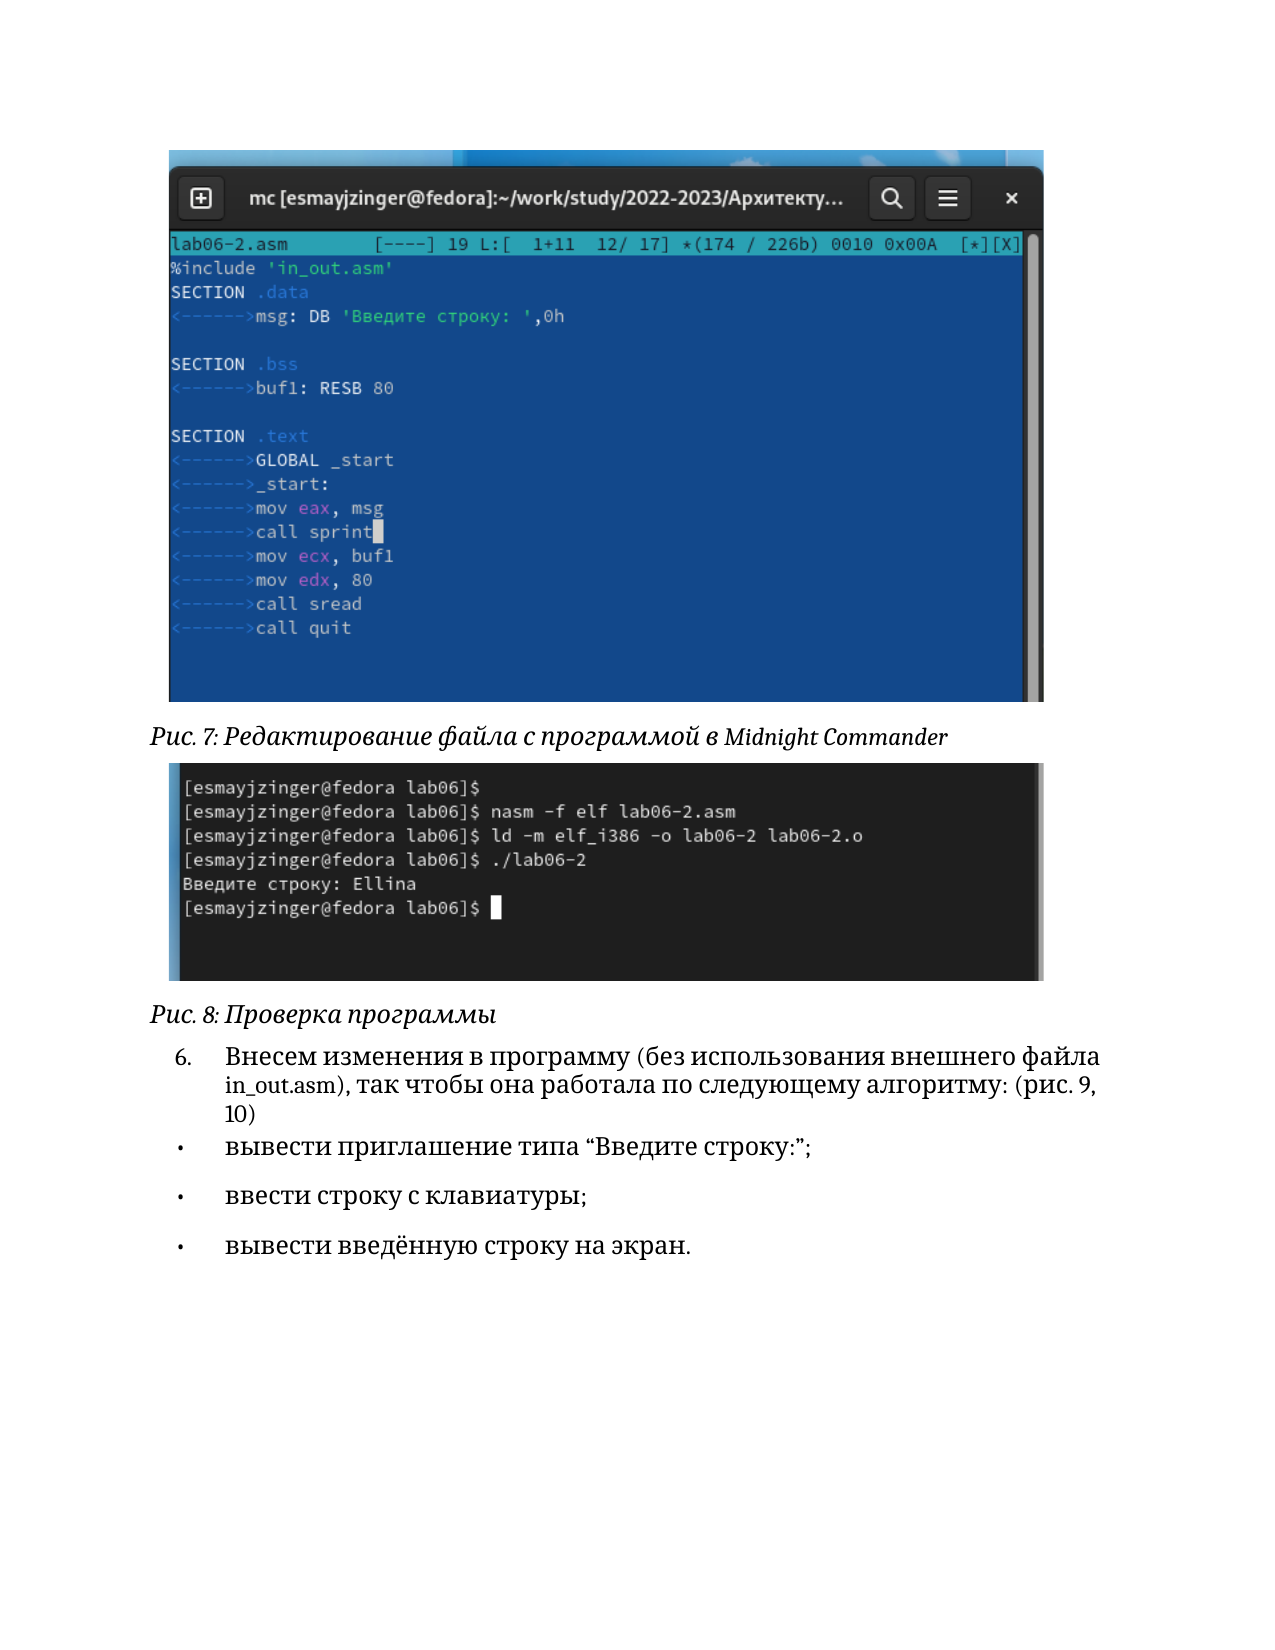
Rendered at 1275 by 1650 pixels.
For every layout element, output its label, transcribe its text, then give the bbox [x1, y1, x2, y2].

picture [168, 763, 1044, 981]
text Рис. 8: Проверка программы [150, 1001, 1125, 1030]
text Рис. 7: Редактирование файла с программой в Midnight Commander [150, 723, 1125, 751]
list Внесем изменения в программу (без использования внешнего файла in_out.asm), так чтобы она работала по следующему алгоритму: (рис. 9, 10) [175, 1042, 1125, 1129]
picture [168, 150, 1044, 702]
list вывести приглашение типа “Введите строку:”; [175, 1132, 1125, 1161]
list ввести строку с клавиатуры; [175, 1182, 1125, 1211]
list вывести введённую строку на экран. [175, 1232, 1125, 1260]
